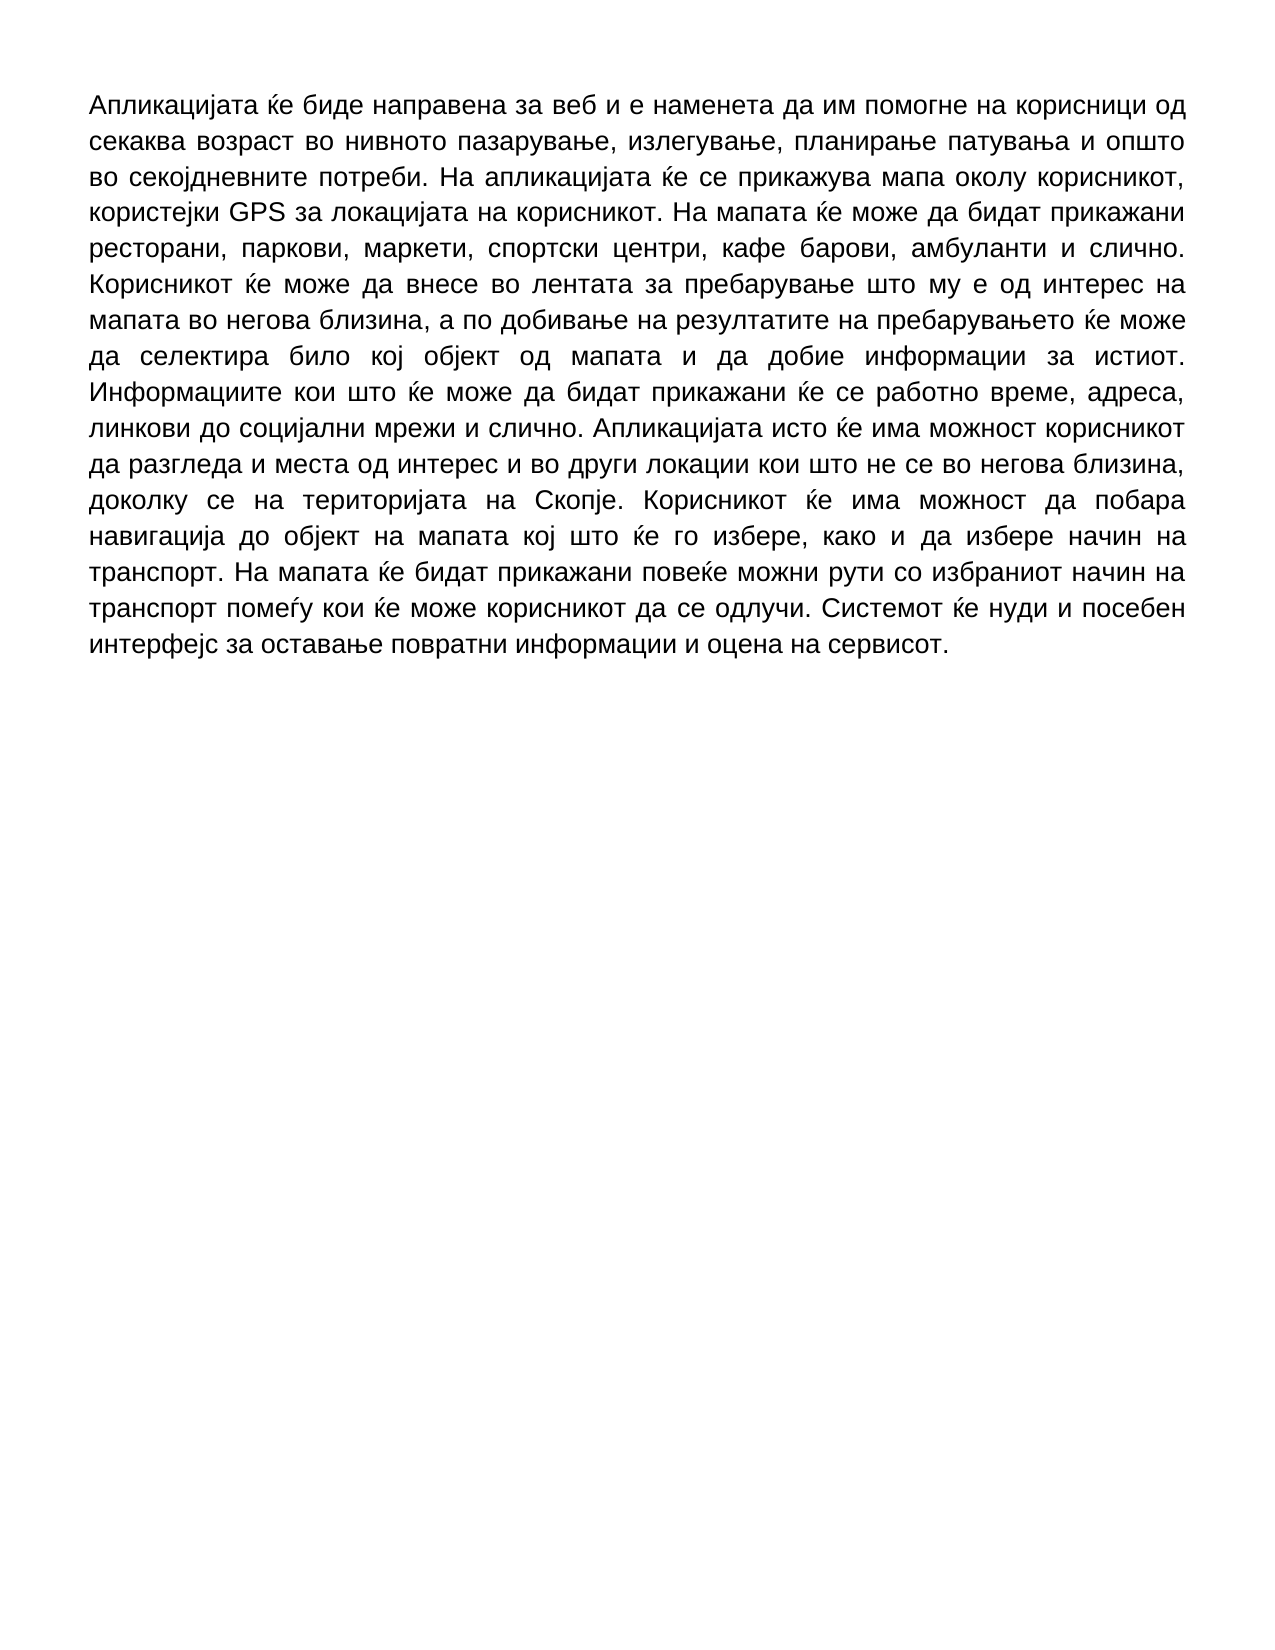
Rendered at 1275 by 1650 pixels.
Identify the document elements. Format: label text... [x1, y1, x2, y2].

text Апликацијата ќе биде направена за веб и е наменета да им помогне на корисници од секаква возраст во нивното пазарување, излегување, планирање патувања и општо во секојдневните потреби. На апликацијата ќе се прикажува мапа околу корисникот, користејки GPS за локацијата на корисникот. На мапата ќе може да бидат прикажани ресторани, паркови, маркети, спортски центри, кафе барови, амбуланти и слично. Корисникот ќе може да внесе во лентата за пребарување што му е од интерес на мапата во негова близина, а по добивање на резултатите на пребарувањето ќе може да селектира било кој објект од мапата и да добие информации за истиот. Информациите кои што ќе може да бидат прикажани ќе се работно време, адреса, линкови до социјални мрежи и слично. Апликацијата исто ќе има можност корисникот да разгледа и места од интерес и во други локации кои што не се во негова близина, доколку се на територијата на Скопје. Корисникот ќе има можност да побара навигација до објект на мапата кој што ќе го избере, како и да избере начин на транспорт. На мапата ќе бидат прикажани повеќе можни рути со избраниот начин на транспорт помеѓу кои ќе може корисникот да се одлучи. Системот ќе нуди и посебен интерфејс за оставање повратни информации и оцена на сервисот. [89, 89, 1186, 659]
